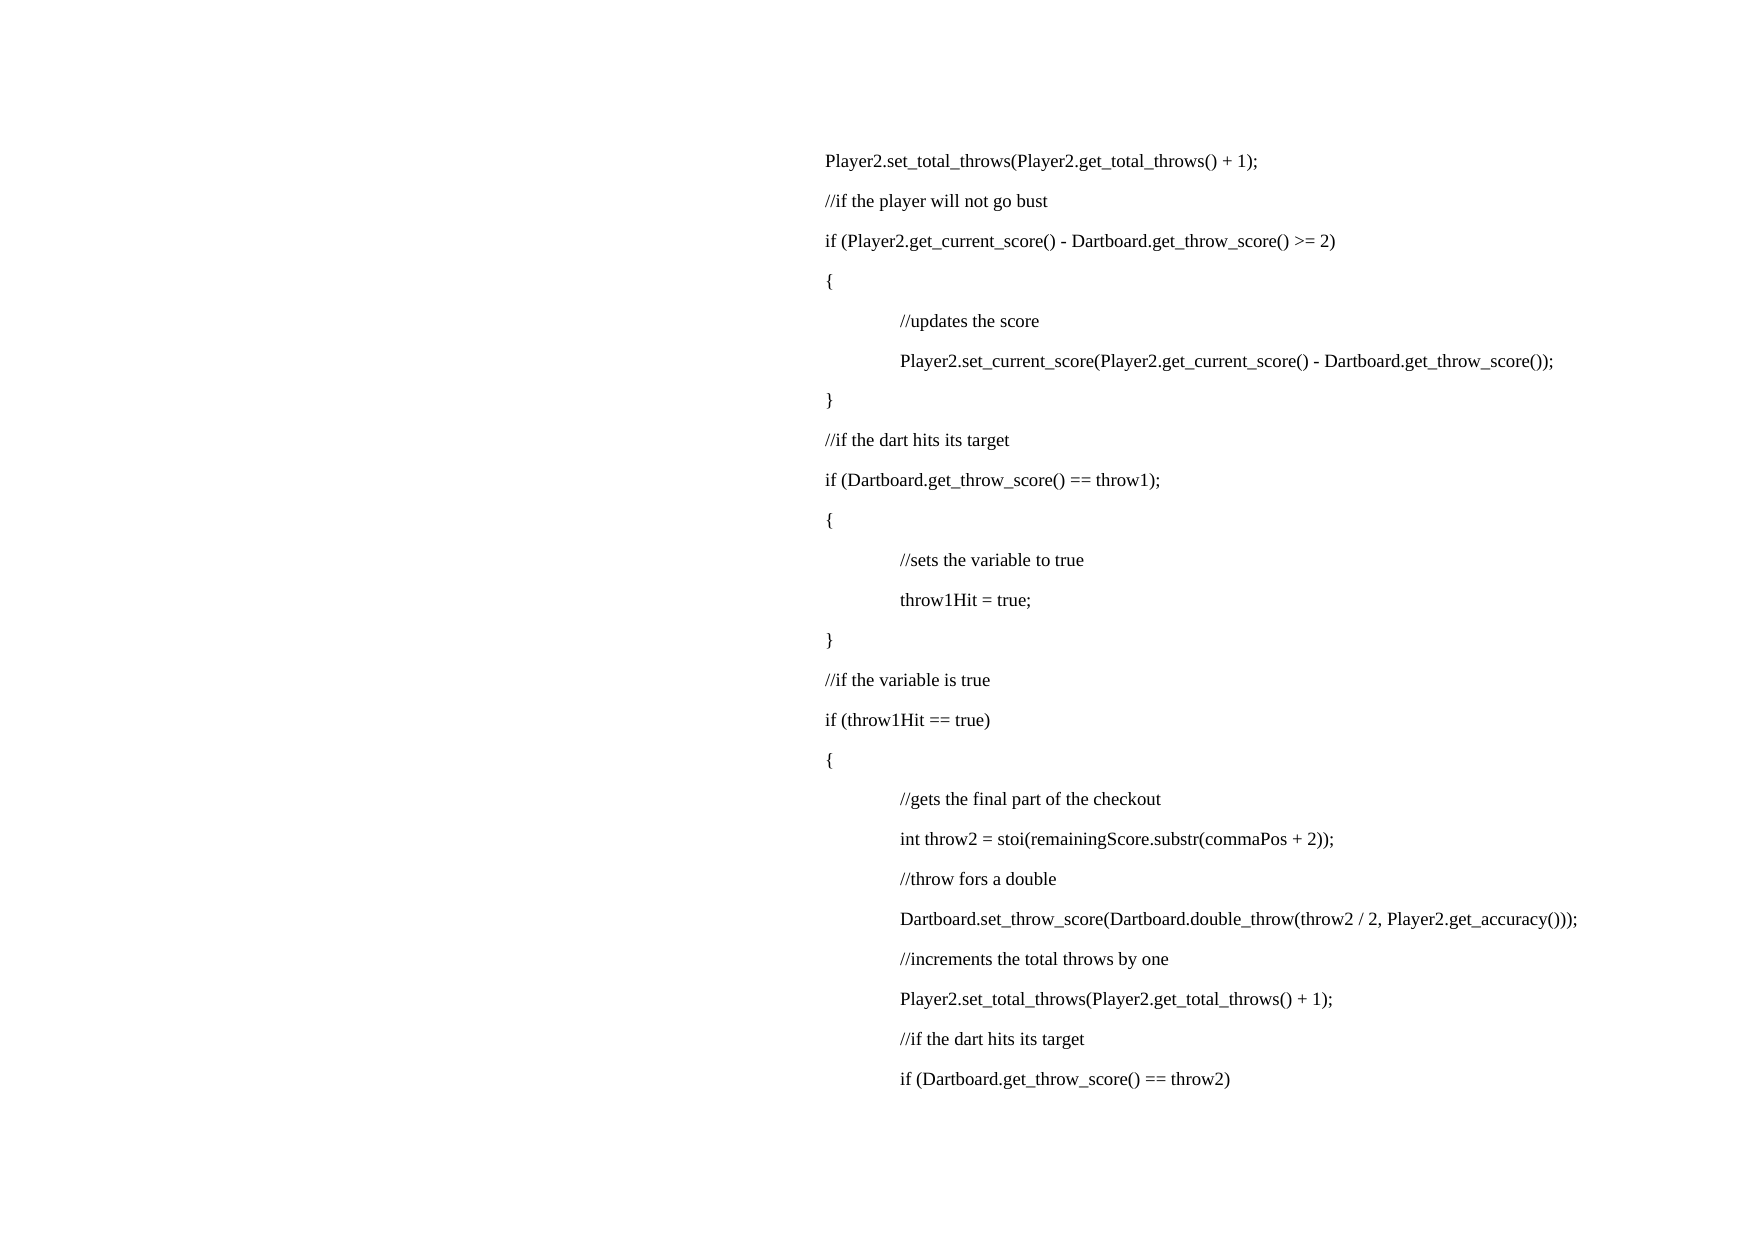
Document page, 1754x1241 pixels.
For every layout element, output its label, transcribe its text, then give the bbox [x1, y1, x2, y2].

text //increments the total throws by one [150, 948, 1604, 969]
text { [150, 509, 1604, 531]
text Dartboard.set_throw_score(Dartboard.double_throw(throw2 / 2, Player2.get_accuracy())); [150, 908, 1604, 929]
text int throw2 = stoi(remainingScore.substr(commaPos + 2)); [150, 828, 1604, 850]
text //gets the final part of the checkout [150, 788, 1604, 810]
text //if the dart hits its target [150, 429, 1604, 451]
text if (throw1Hit == true) [150, 708, 1604, 730]
text if (Dartboard.get_throw_score() == throw2) [150, 1068, 1604, 1089]
text //throw fors a double [150, 868, 1604, 890]
text } [150, 389, 1604, 411]
text if (Dartboard.get_throw_score() == throw1); [150, 469, 1604, 491]
text //sets the variable to true [150, 549, 1604, 571]
text { [150, 270, 1604, 291]
text //if the variable is true [150, 669, 1604, 690]
text //if the player will not go bust [150, 190, 1604, 211]
text } [150, 629, 1604, 650]
text Player2.set_total_throws(Player2.get_total_throws() + 1); [150, 988, 1604, 1009]
text //updates the score [150, 309, 1604, 331]
text { [150, 748, 1604, 770]
text if (Player2.get_current_score() - Dartboard.get_throw_score() >= 2) [150, 230, 1604, 251]
text throw1Hit = true; [150, 589, 1604, 610]
text //if the dart hits its target [150, 1028, 1604, 1049]
text Player2.set_total_throws(Player2.get_total_throws() + 1); [150, 150, 1604, 172]
text Player2.set_current_score(Player2.get_current_score() - Dartboard.get_throw_score()); [150, 349, 1604, 371]
